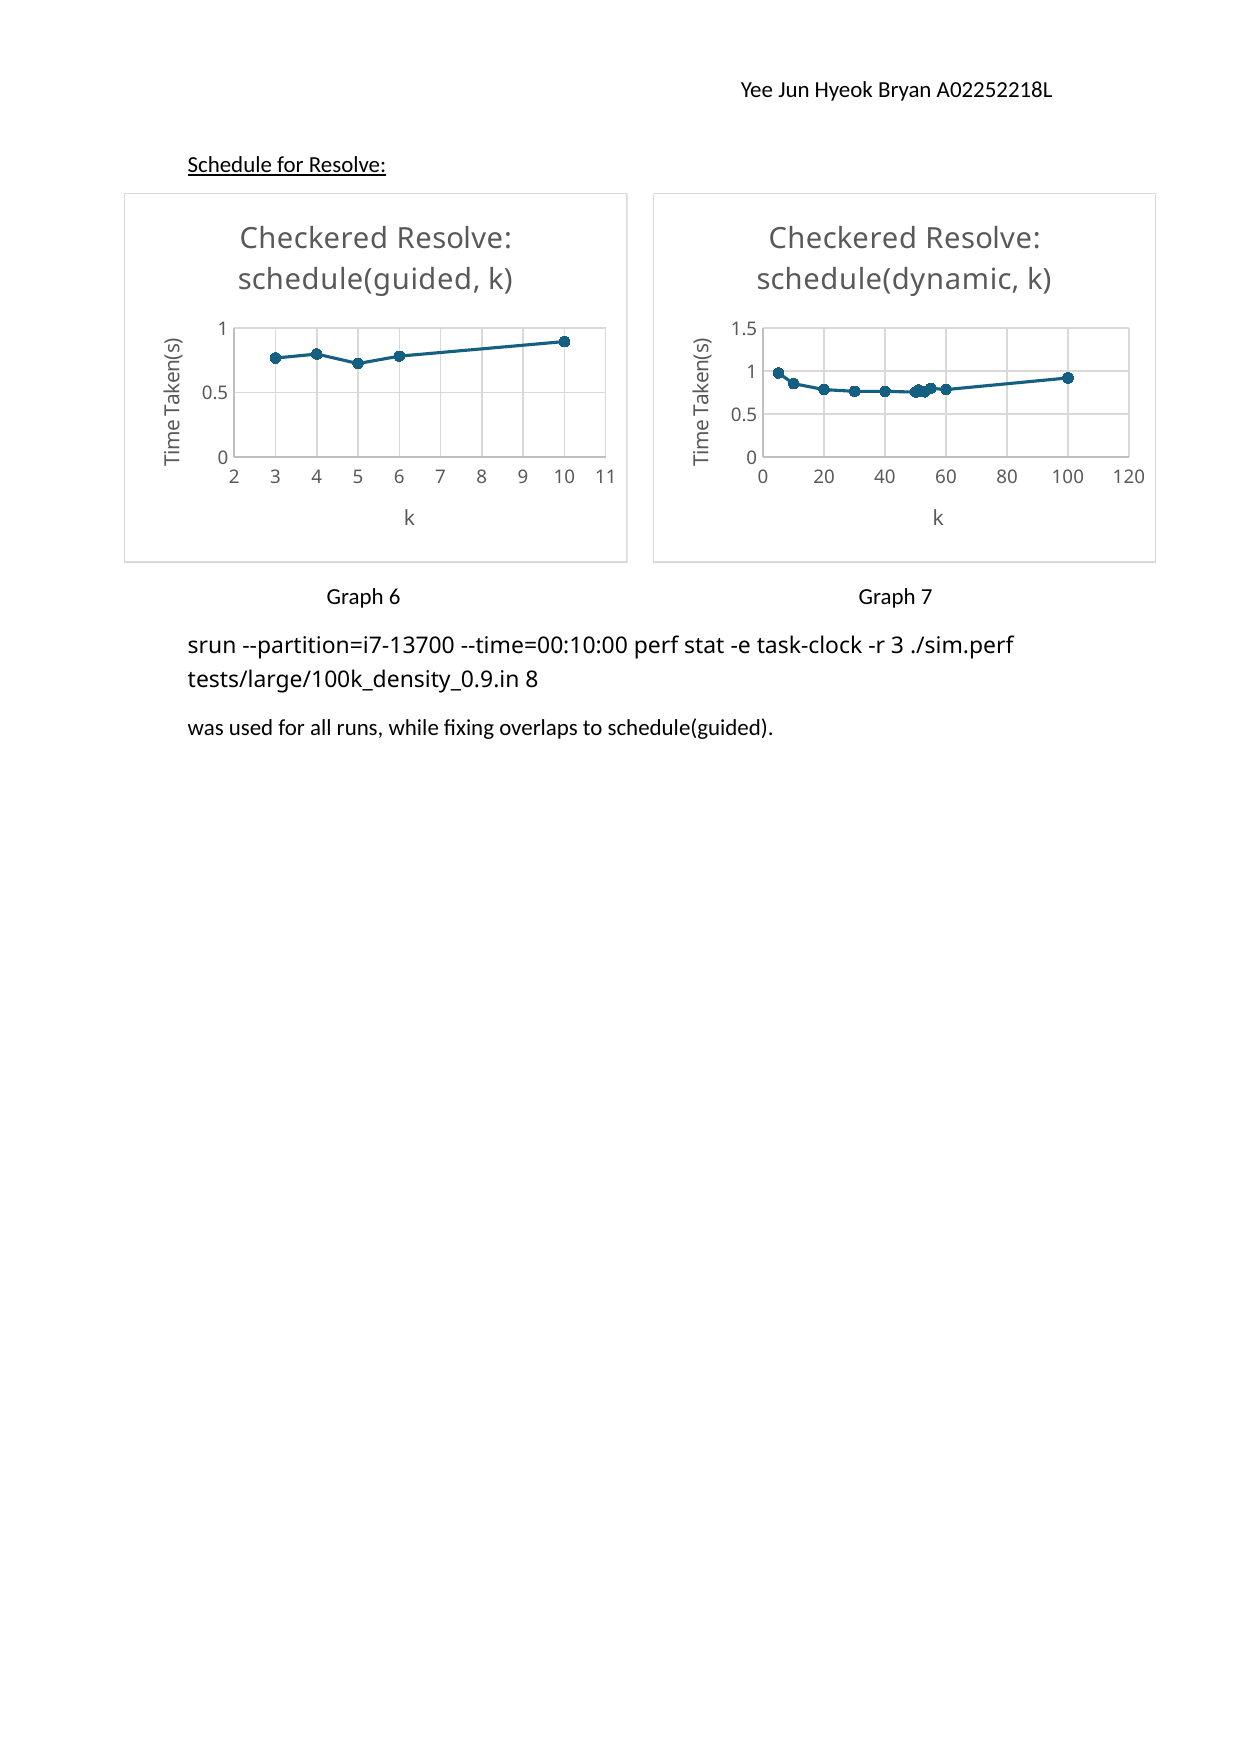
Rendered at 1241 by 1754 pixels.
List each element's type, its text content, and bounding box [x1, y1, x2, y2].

text srun --partition=i7-13700 --time=00:10:00 perf stat -e task-clock -r 3 ./sim.perf tests/large/100k_density_0.9.in 8 [187, 629, 1053, 694]
text was used for all runs, while fixing overlaps to schedule(guided). [187, 713, 1053, 741]
text Schedule for Resolve: [187, 150, 1053, 178]
text Graph 6 Graph 7 [187, 197, 1053, 610]
